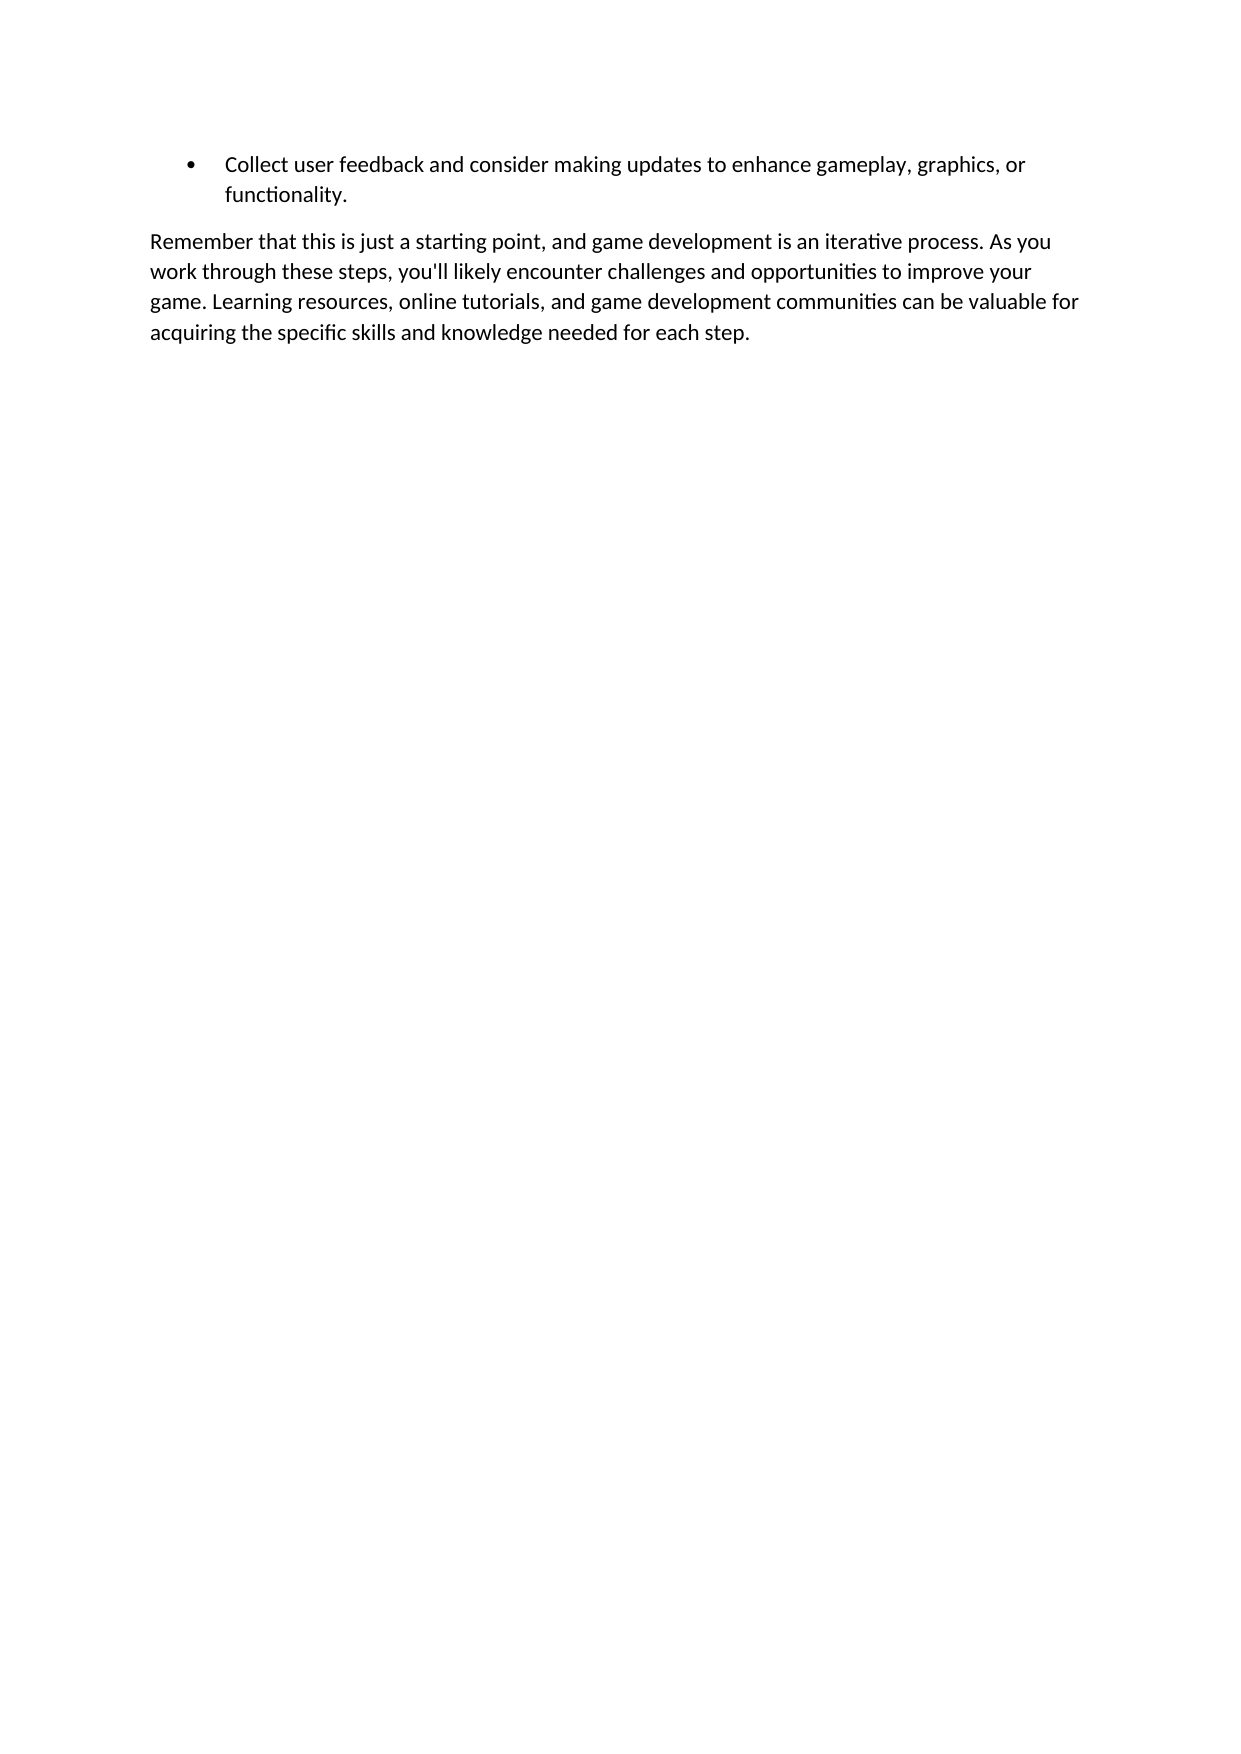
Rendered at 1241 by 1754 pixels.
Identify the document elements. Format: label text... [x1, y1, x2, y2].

text Remember that this is just a starting point, and game development is an iterative process. As you work through these steps, you'll likely encounter challenges and opportunities to improve your game. Learning resources, online tutorials, and game development communities can be valuable for acquiring the specific skills and knowledge needed for each step. [150, 227, 1090, 346]
list Collect user feedback and consider making updates to enhance gameplay, graphics, or functionality. [187, 150, 1090, 208]
